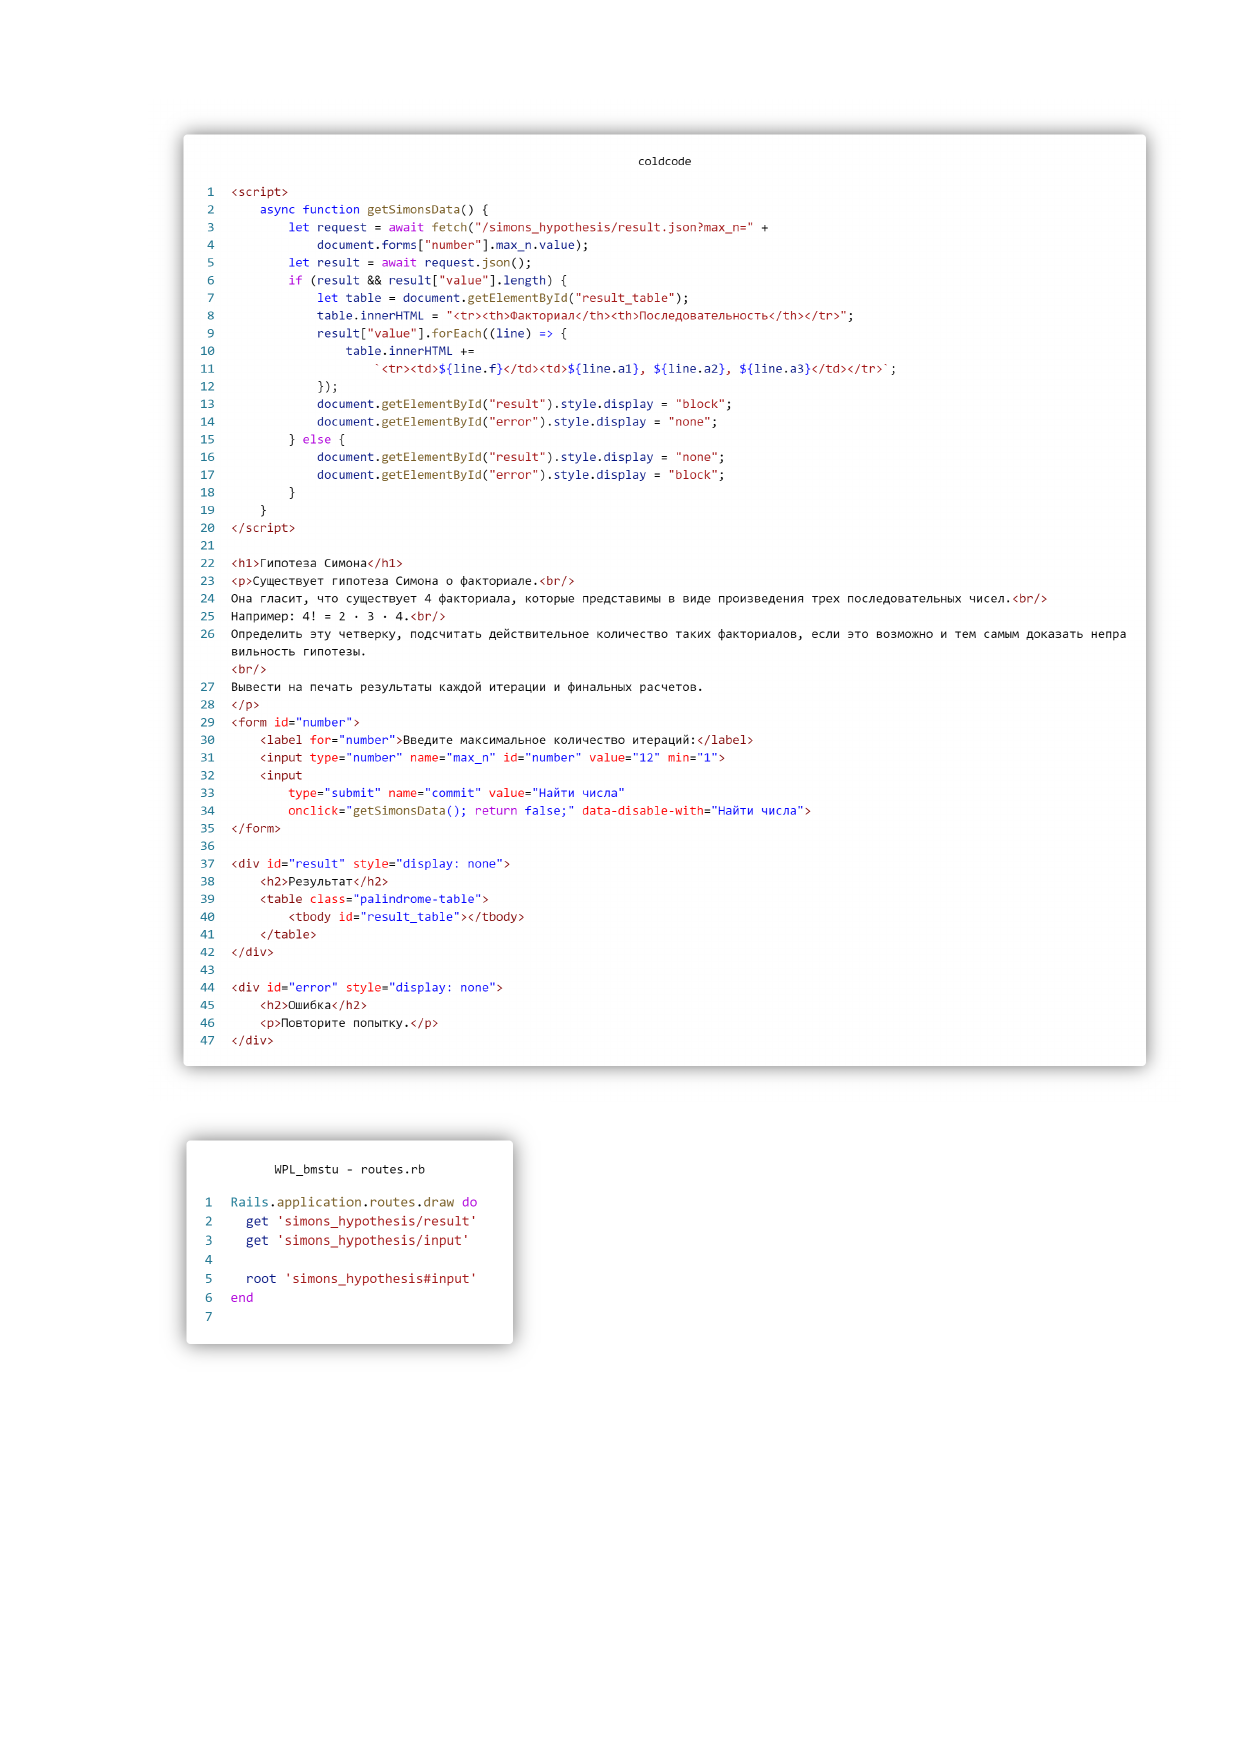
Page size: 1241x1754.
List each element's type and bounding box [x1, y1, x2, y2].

picture [147, 99, 1182, 1383]
